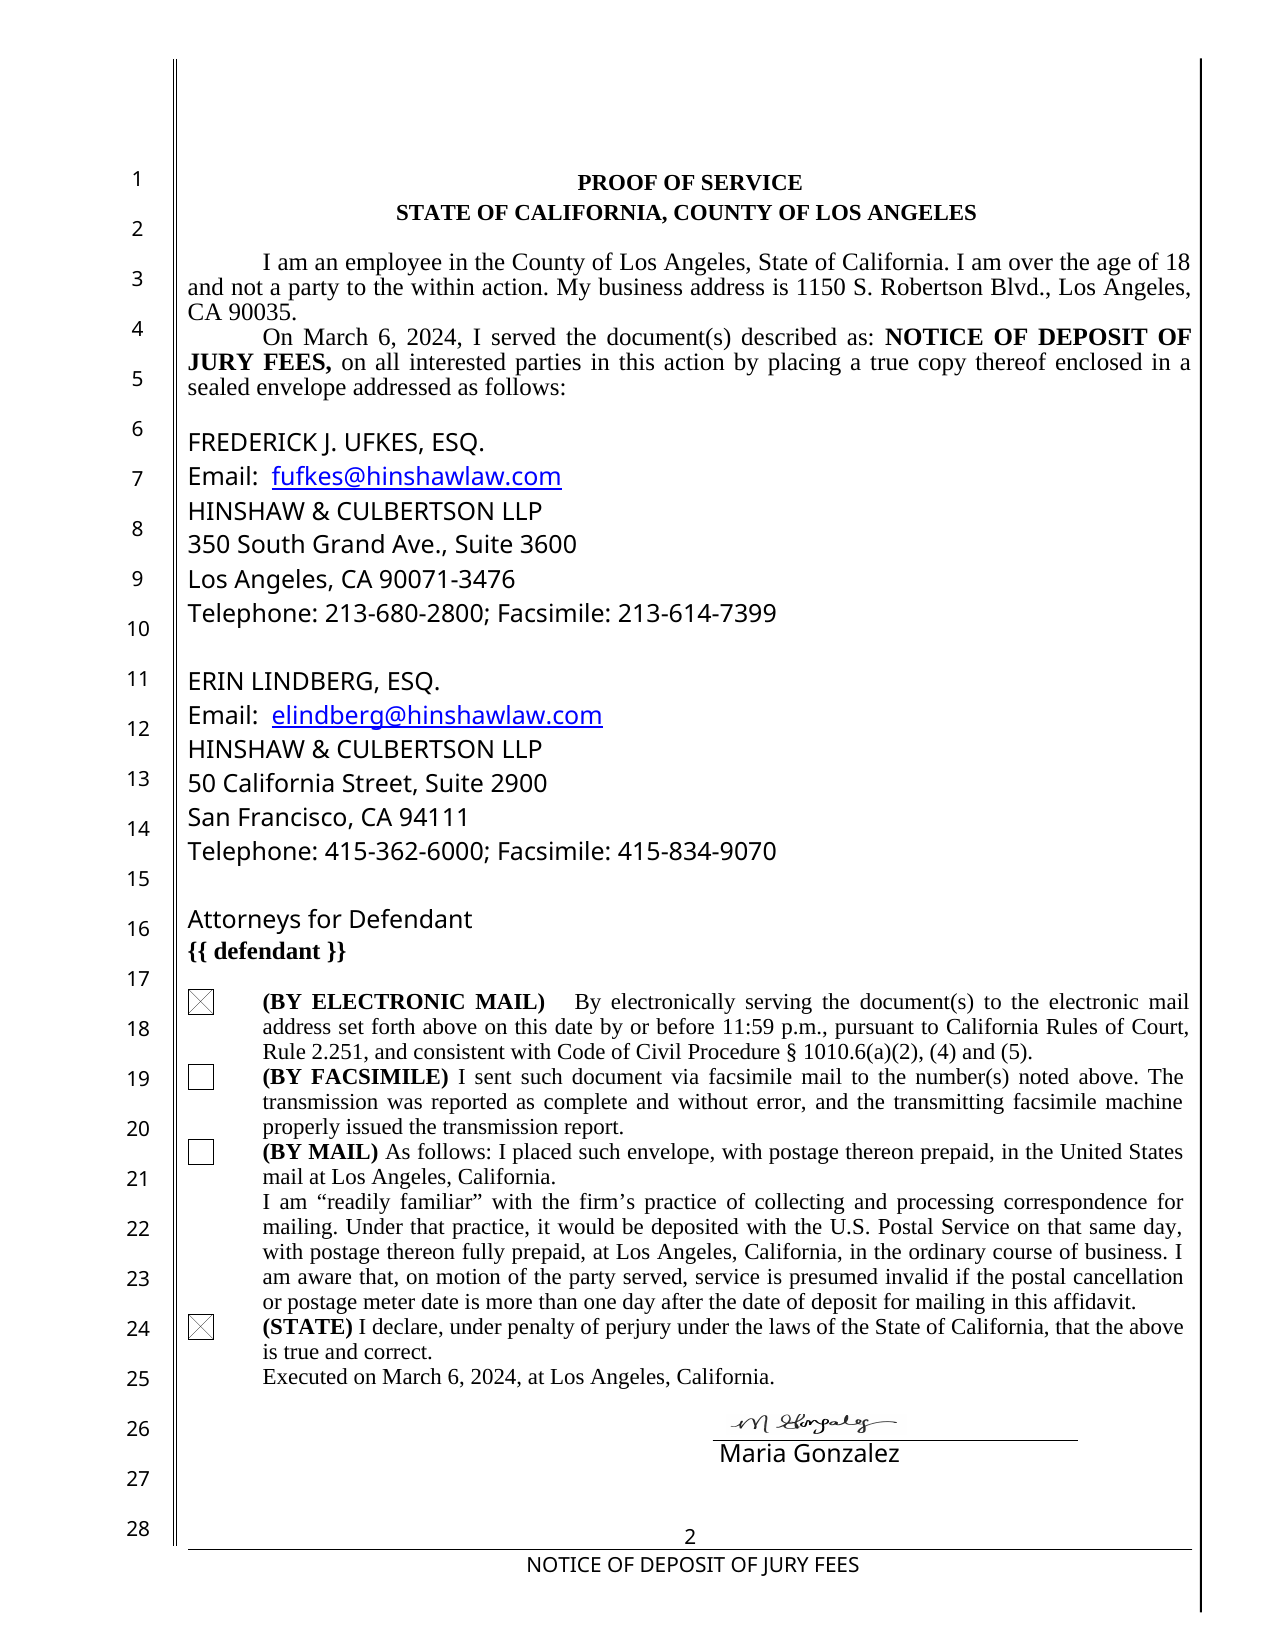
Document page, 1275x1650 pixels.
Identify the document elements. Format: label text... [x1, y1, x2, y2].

text HINSHAW & CULBERTSON LLP [187, 493, 1192, 527]
text (BY MAIL) As follows: I placed such envelope, with postage thereon prepaid, in the United States mail at Los Angeles, California. [187, 1140, 1185, 1190]
text FREDERICK J. UFKES, ESQ. [187, 425, 1192, 459]
text (STATE) I declare, under penalty of perjury under the laws of the State of California, that the above is true and correct. [187, 1315, 1185, 1365]
text ERIN LINDBERG, ESQ. [187, 663, 1192, 697]
text HINSHAW & CULBERTSON LLP [187, 732, 1192, 766]
text 350 South Grand Ave., Suite 3600 [187, 527, 1192, 561]
text Executed on March 6, 2024, at Los Angeles, California. [187, 1365, 1185, 1390]
text Telephone: 415-362-6000; Facsimile: 415-834-9070 [187, 834, 1192, 868]
text Los Angeles, CA 90071-3476 [187, 561, 1192, 595]
text 50 California Street, Suite 2900 [187, 766, 1192, 800]
text Email: fufkes@hinshawlaw.com [187, 459, 1192, 493]
text I am an employee in the County of Los Angeles, State of California. I am over the age of 18 and not a party to the within action. My business address is 1150 S. Robertson Blvd., Los Angeles, CA 90035. [187, 250, 1192, 325]
text Maria Gonzalez [712, 1441, 1078, 1468]
text Attorneys for Defendant [187, 902, 1192, 936]
text (BY ELECTRONIC MAIL) By electronically serving the document(s) to the electronic mail address set forth above on this date by or before 11:59 p.m., pursuant to California Rules of Court, Rule 2.251, and consistent with Code of Civil Procedure § 1010.6(a)(2), (4) and (5). [187, 990, 1191, 1065]
text Email: elindberg@hinshawlaw.com [187, 697, 1192, 732]
text STATE OF CALIFORNIA, COUNTY OF LOS ANGELES [187, 200, 1185, 225]
text Telephone: 213-680-2800; Facsimile: 213-614-7399 [187, 595, 1192, 629]
text (BY FACSIMILE) I sent such document via facsimile mail to the number(s) noted above. The transmission was reported as complete and without error, and the transmitting facsimile machine properly issued the transmission report. [187, 1065, 1185, 1140]
text On March 6, 2024, I served the document(s) described as: NOTICE OF DEPOSIT OF JURY FEES, on all interested parties in this action by placing a true copy thereof enclosed in a sealed envelope addressed as follows: [187, 325, 1192, 400]
text San Francisco, CA 94111 [187, 800, 1192, 834]
text PROOF OF SERVICE [187, 150, 1192, 200]
text {{ defendant }} [187, 936, 1192, 965]
text I am “readily familiar” with the firm’s practice of collecting and processing correspondence for mailing. Under that practice, it would be deposited with the U.S. Postal Service on that same day, with postage thereon fully prepaid, at Los Angeles, California, in the ordinary course of business. I am aware that, on motion of the party served, service is presumed invalid if the postal cancellation or postage meter date is more than one day after the date of deposit for mailing in this affidavit. [187, 1190, 1185, 1315]
